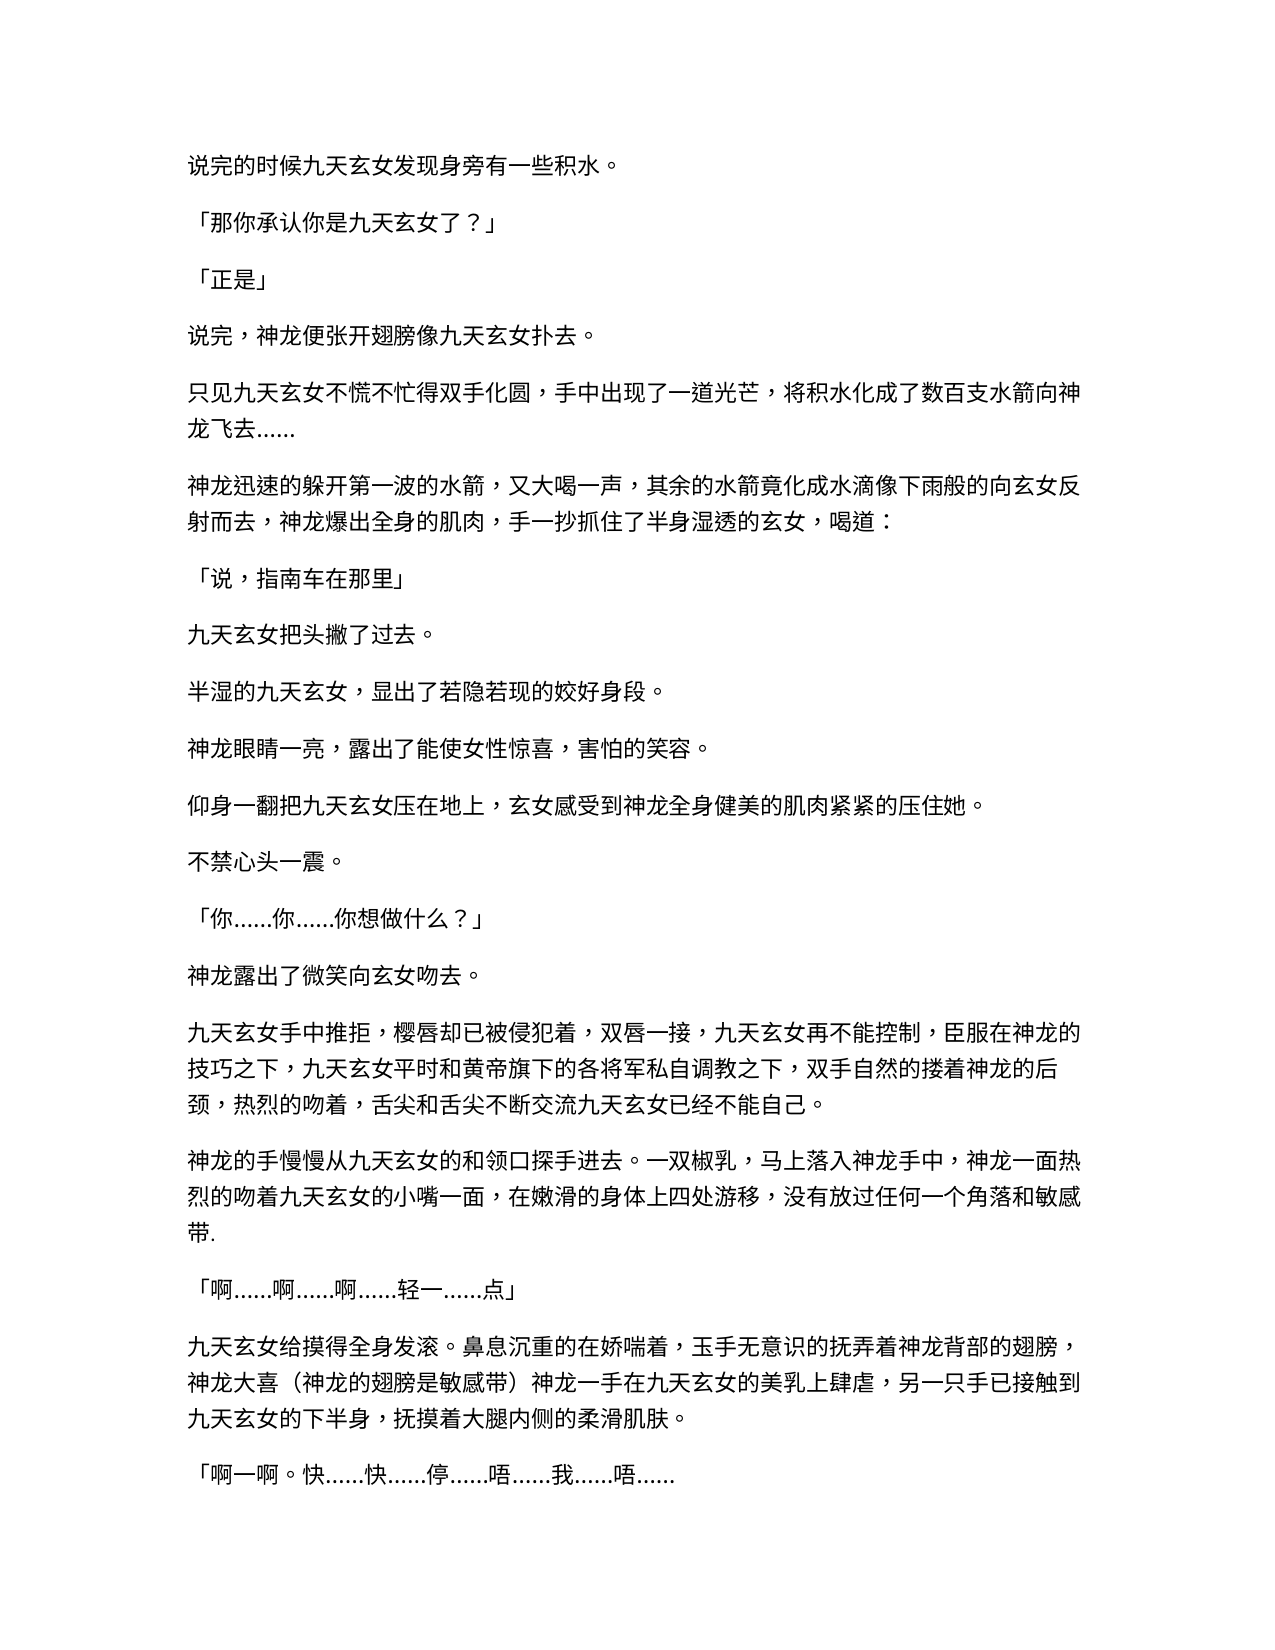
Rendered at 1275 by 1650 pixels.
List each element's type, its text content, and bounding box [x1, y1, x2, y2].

text 神龙眼睛一亮，露出了能使女性惊喜，害怕的笑容。 [187, 733, 1087, 764]
text 九天玄女手中推拒，樱唇却已被侵犯着，双唇一接，九天玄女再不能控制，臣服在神龙的技巧之下，九天玄女平时和黄帝旗下的各将军私自调教之下，双手自然的搂着神龙的后颈，热烈的吻着，舌尖和舌尖不断交流九天玄女已经不能自己。 [187, 1017, 1087, 1120]
text 「正是」 [187, 263, 1087, 295]
text 说完的时候九天玄女发现身旁有一些积水。 [187, 150, 1087, 181]
text 不禁心头一震。 [187, 846, 1087, 878]
text 半湿的九天玄女，显出了若隐若现的姣好身段。 [187, 676, 1087, 707]
text 说完，神龙便张开翅膀像九天玄女扑去。 [187, 320, 1087, 352]
text 只见九天玄女不慌不忙得双手化圆，手中出现了一道光芒，将积水化成了数百支水箭向神龙飞去…… [187, 377, 1087, 444]
text 「你……你……你想做什么？」 [187, 903, 1087, 934]
text 神龙迅速的躲开第一波的水箭，又大喝一声，其余的水箭竟化成水滴像下雨般的向玄女反射而去，神龙爆出全身的肌肉，手一抄抓住了半身湿透的玄女，喝道： [187, 470, 1087, 537]
text 九天玄女把头撇了过去。 [187, 619, 1087, 651]
text 九天玄女给摸得全身发滚。鼻息沉重的在娇喘着，玉手无意识的抚弄着神龙背部的翅膀，神龙大喜（神龙的翅膀是敏感带）神龙一手在九天玄女的美乳上肆虐，另一只手已接触到九天玄女的下半身，抚摸着大腿内侧的柔滑肌肤。 [187, 1331, 1087, 1434]
text 神龙露出了微笑向玄女吻去。 [187, 960, 1087, 991]
text 仰身一翻把九天玄女压在地上，玄女感受到神龙全身健美的肌肉紧紧的压住她。 [187, 789, 1087, 821]
text 「啊……啊……啊……轻一……点」 [187, 1274, 1087, 1305]
text 「那你承认你是九天玄女了？」 [187, 207, 1087, 238]
text 「说，指南车在那里」 [187, 562, 1087, 594]
text 「啊一啊。快……快……停……唔……我……唔…… [187, 1459, 1087, 1491]
text 神龙的手慢慢从九天玄女的和领口探手进去。一双椒乳，马上落入神龙手中，神龙一面热烈的吻着九天玄女的小嘴一面，在嫩滑的身体上四处游移，没有放过任何一个角落和敏感带. [187, 1145, 1087, 1248]
